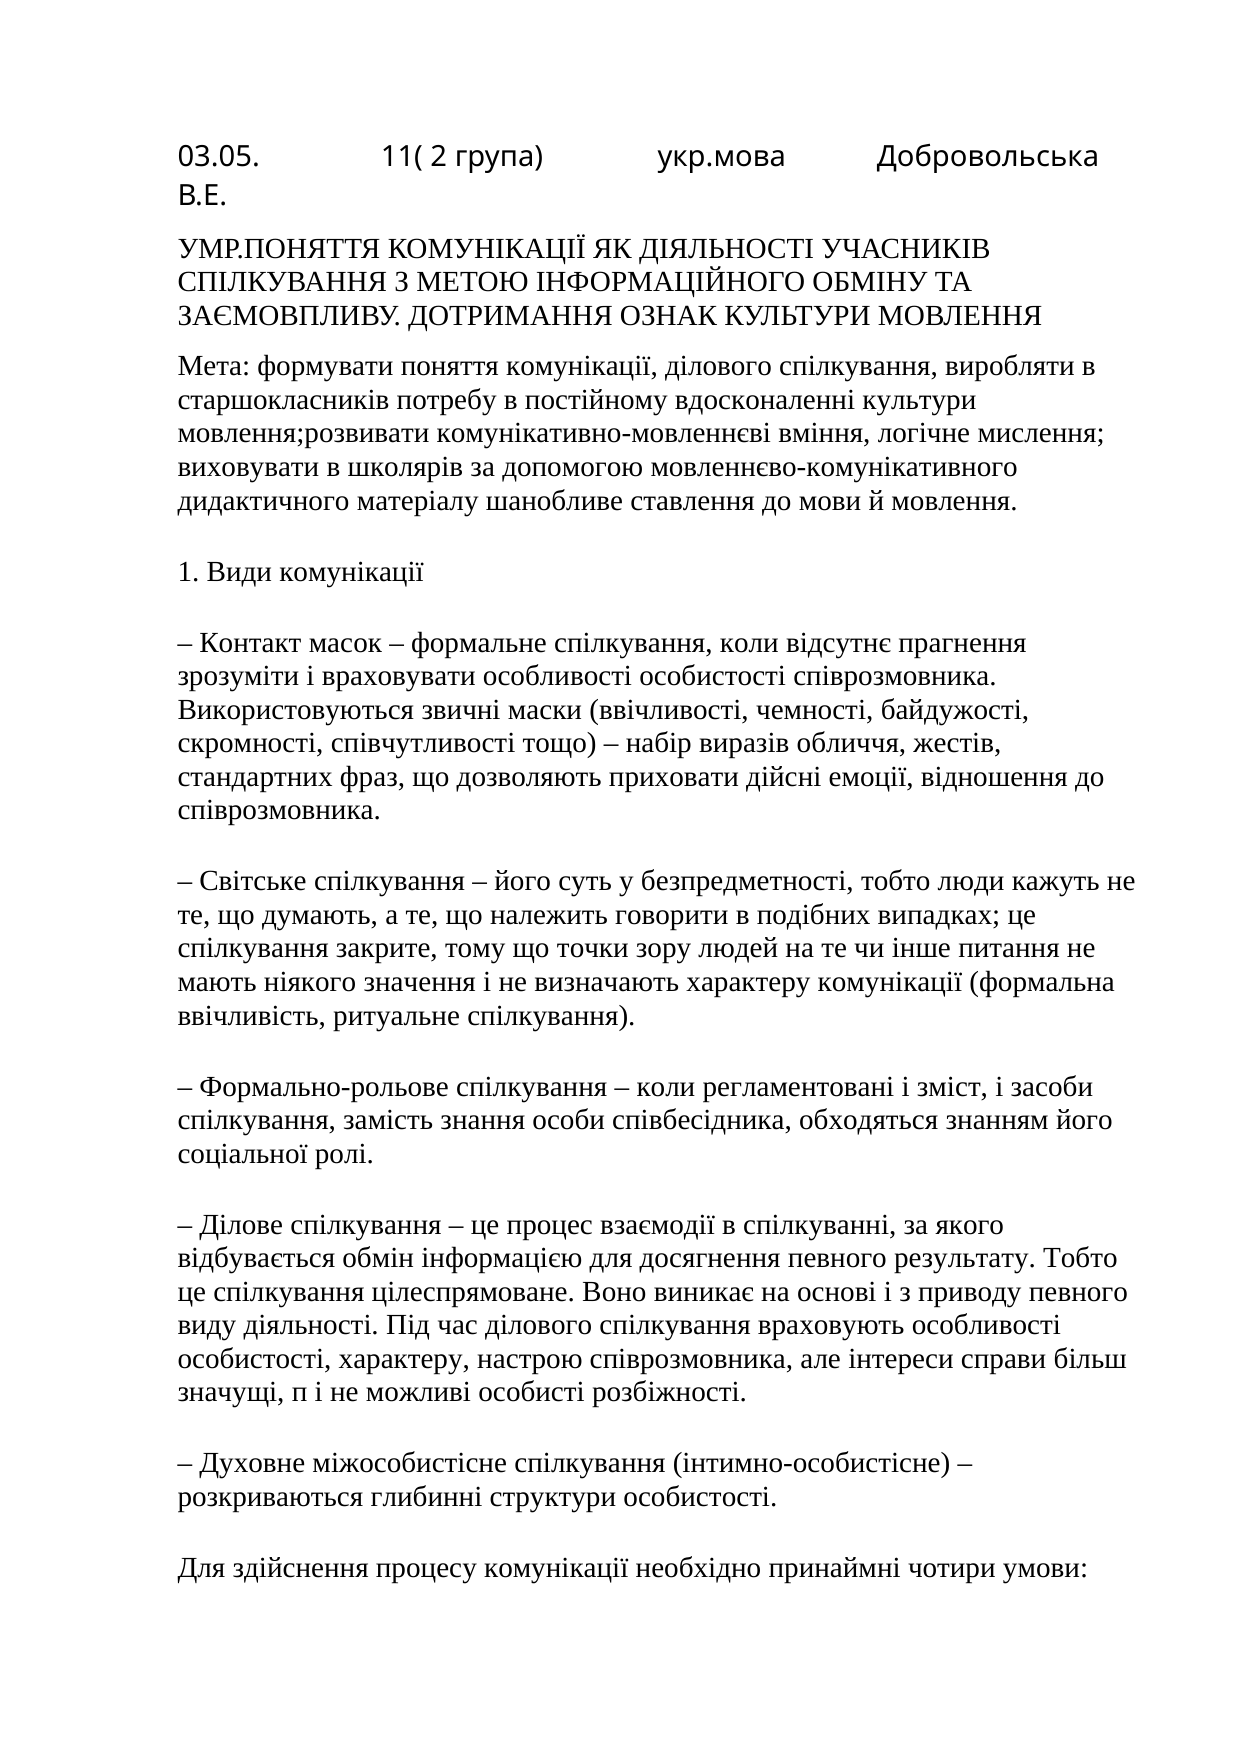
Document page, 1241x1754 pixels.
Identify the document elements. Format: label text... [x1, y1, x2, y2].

text 1. Види комунікації [177, 554, 1152, 587]
text – Духовне міжособистісне спілкування (інтимно-особистісне) – розкриваються глибинні структури особистості. [177, 1446, 1152, 1513]
text 03.05. 11( 2 група) укр.мова Добровольська В.Е. [177, 135, 1152, 214]
text – Контакт масок – формальне спілкування, коли відсутнє прагнення зрозуміти і враховувати особливості особистості співрозмовника. Використовуються звичні маски (ввічливості, чемності, байдужості, скромності, співчутливості тощо) – набір виразів обличчя, жестів, стандартних фраз, що дозволяють приховати дійсні емоції, відношення до співрозмовника. [177, 625, 1152, 826]
text Для здійснення процесу комунікації необхідно принаймні чотири умови: [177, 1550, 1152, 1584]
text Мета: формувати поняття комунікації, ділового спілкування, виробляти в старшокласників потребу в постійному вдосконаленні культури мовлення;розвивати комунікативно-мовленнєві вміння, логічне мислення; виховувати в школярів за допомогою мовленнєво-комунікативного дидактичного матеріалу шанобливе ставлення до мови й мовлення. [177, 348, 1152, 516]
text УМР.ПОНЯТТЯ КОМУНІКАЦІЇ ЯК ДІЯЛЬНОСТІ УЧАСНИКІВ СПІЛКУВАННЯ З МЕТОЮ ІНФОРМАЦІЙНОГО ОБМІНУ ТА ЗАЄМОВПЛИВУ. ДОТРИМАННЯ ОЗНАК КУЛЬТУРИ МОВЛЕННЯ [177, 231, 1152, 332]
text – Ділове спілкування – це процес взаємодії в спілкуванні, за якого відбувається обмін інформацією для досягнення певного результату. Тобто це спілкування цілеспрямоване. Воно виникає на основі і з приводу певного виду діяльності. Під час ділового спілкування враховують особливості особистості, характеру, настрою співрозмовника, але інтереси справи більш значущі, п і не можливі особисті розбіжності. [177, 1207, 1152, 1408]
text – Світське спілкування – його суть у безпредметності, тобто люди кажуть не те, що думають, а те, що належить говорити в подібних випадках; це спілкування закрите, тому що точки зору людей на те чи інше питання не мають ніякого значення і не визначають характеру комунікації (формальна ввічливість, ритуальне спілкування). [177, 863, 1152, 1031]
text – Формально-рольове спілкування – коли регламентовані і зміст, і засоби спілкування, замість знання особи співбесідника, обходяться знанням його соціальної ролі. [177, 1069, 1152, 1169]
